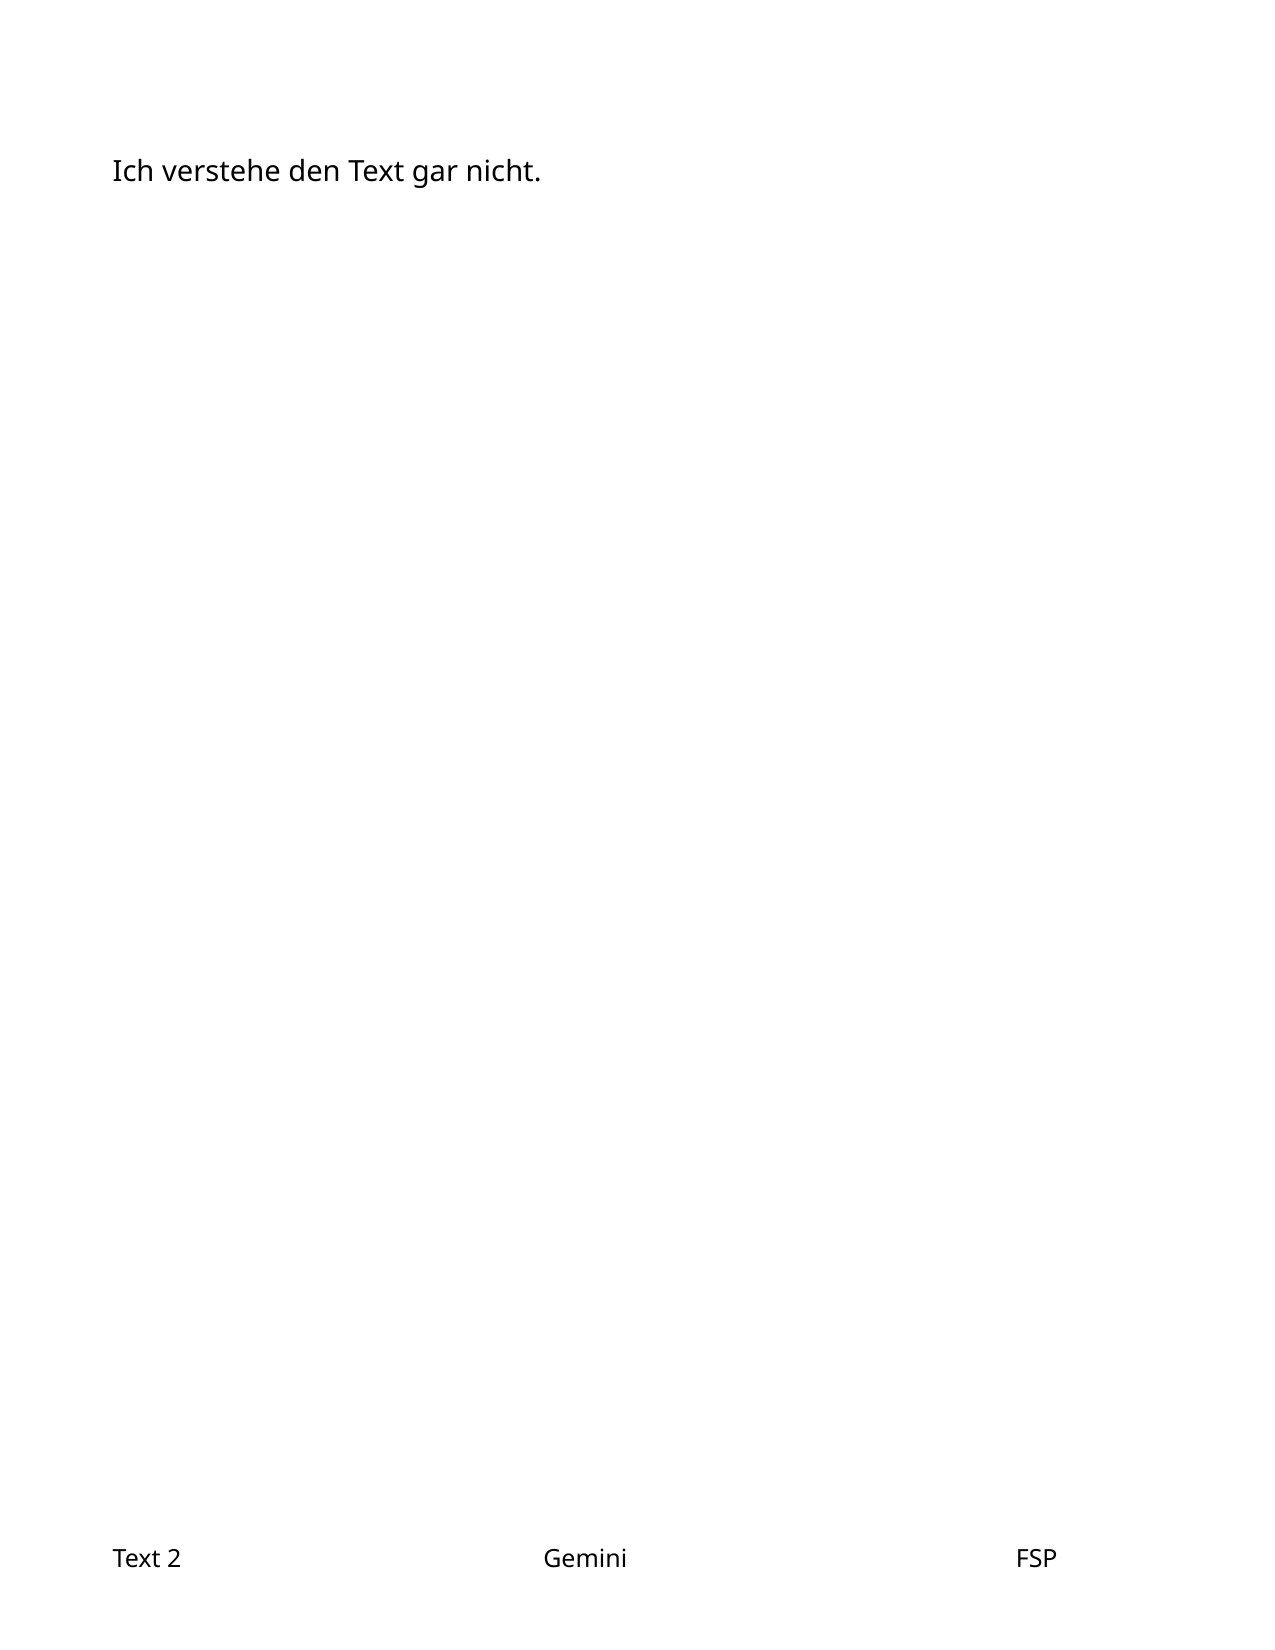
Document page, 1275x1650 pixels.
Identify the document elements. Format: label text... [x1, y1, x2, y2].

text Ich verstehe den Text gar nicht. [112, 150, 1162, 190]
